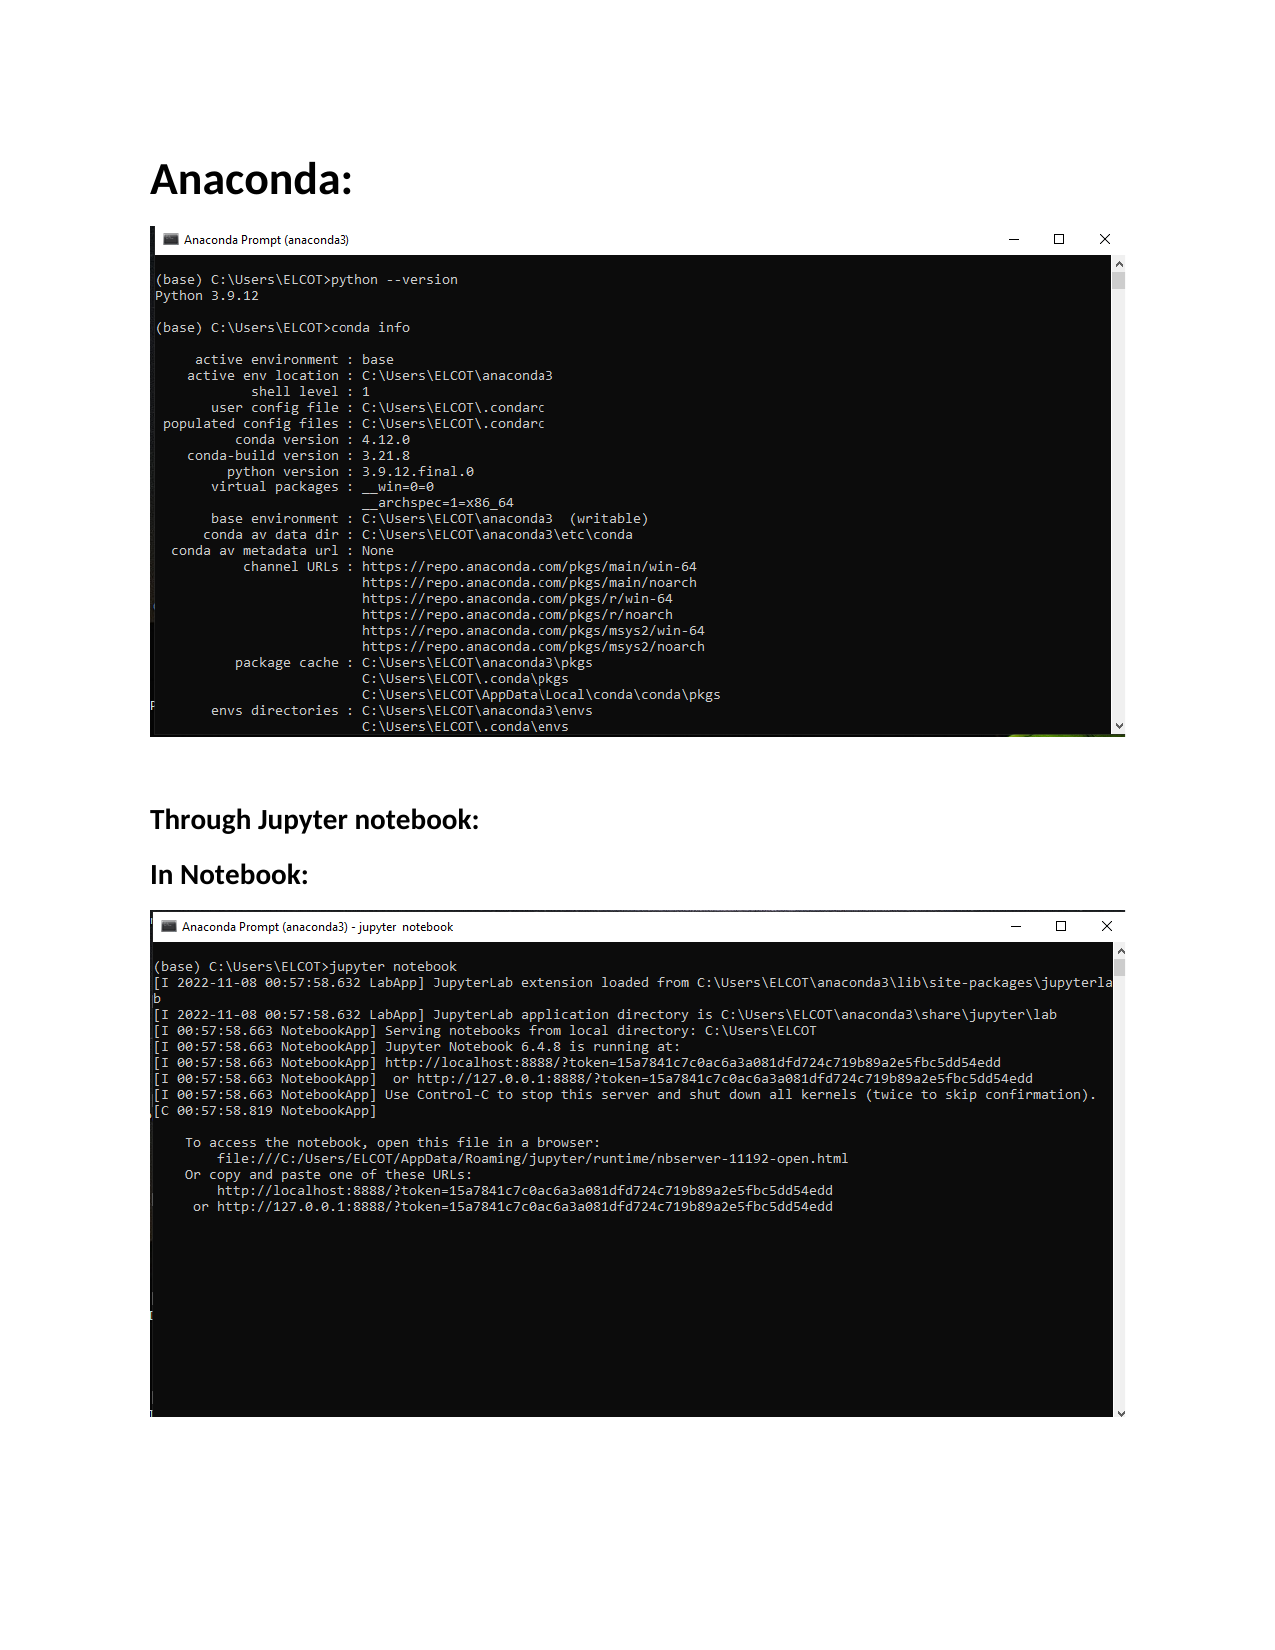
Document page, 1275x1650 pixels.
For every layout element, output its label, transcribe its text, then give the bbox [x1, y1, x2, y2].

picture [150, 226, 1125, 737]
picture [150, 910, 1125, 1417]
text Through Jupyter notebook: [150, 801, 1125, 837]
text Anaconda: [150, 150, 1125, 206]
text In Notebook: [150, 856, 1125, 891]
